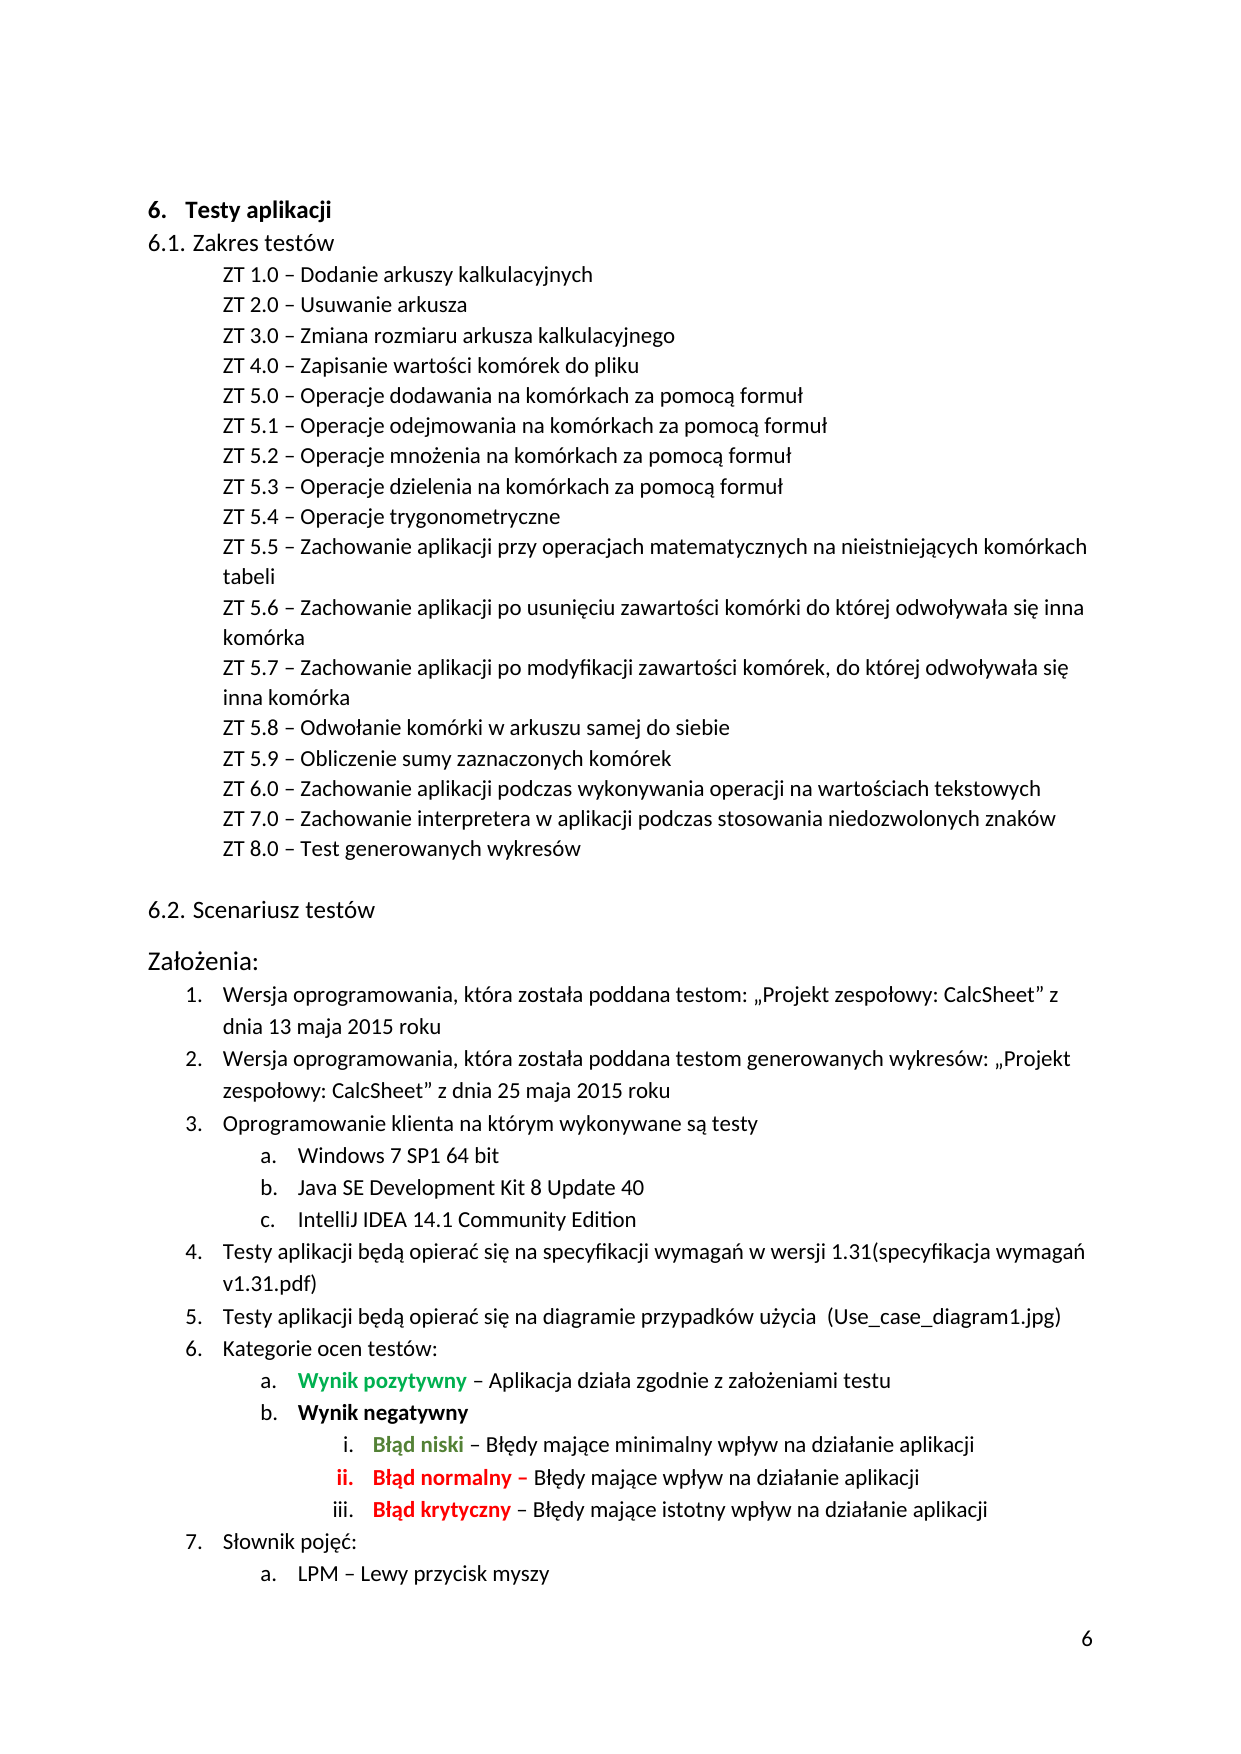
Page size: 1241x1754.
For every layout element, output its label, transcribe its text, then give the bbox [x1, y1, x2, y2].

list Oprogramowanie klienta na którym wykonywane są testy [185, 1109, 1093, 1137]
list Scenariusz testów [148, 895, 1093, 925]
list ZT 5.6 – Zachowanie aplikacji po usunięciu zawartości komórki do której odwoływała się inna komórka [223, 593, 1093, 651]
list LPM – Lewy przycisk myszy [260, 1559, 1093, 1587]
list ZT 1.0 – Dodanie arkuszy kalkulacyjnych [223, 260, 1093, 288]
list Wersja oprogramowania, która została poddana testom: „Projekt zespołowy: CalcSheet” z dnia 13 maja 2015 roku [185, 980, 1093, 1040]
list ZT 6.0 – Zachowanie aplikacji podczas wykonywania operacji na wartościach tekstowych [223, 774, 1093, 802]
list ZT 3.0 – Zmiana rozmiaru arkusza kalkulacyjnego [223, 321, 1093, 349]
list Testy aplikacji [148, 194, 1093, 225]
list Wynik pozytywny – Aplikacja działa zgodnie z założeniami testu [260, 1366, 1093, 1394]
list Błąd krytyczny – Błędy mające istotny wpływ na działanie aplikacji [354, 1495, 1093, 1523]
list ZT 5.1 – Operacje odejmowania na komórkach za pomocą formuł [223, 411, 1093, 439]
list ZT 4.0 – Zapisanie wartości komórek do pliku [223, 351, 1093, 379]
list Kategorie ocen testów: [185, 1334, 1093, 1362]
list ZT 8.0 – Test generowanych wykresów [223, 834, 1093, 862]
list ZT 5.2 – Operacje mnożenia na komórkach za pomocą formuł [223, 442, 1093, 469]
list ZT 7.0 – Zachowanie interpretera w aplikacji podczas stosowania niedozwolonych znaków [223, 804, 1093, 832]
list ZT 5.5 – Zachowanie aplikacji przy operacjach matematycznych na nieistniejących komórkach tabeli [223, 532, 1093, 590]
list Wynik negatywny [260, 1398, 1093, 1426]
list Wersja oprogramowania, która została poddana testom generowanych wykresów: „Projekt zespołowy: CalcSheet” z dnia 25 maja 2015 roku [185, 1044, 1093, 1104]
list Zakres testów [148, 227, 1093, 258]
list ZT 5.0 – Operacje dodawania na komórkach za pomocą formuł [223, 381, 1093, 409]
list ZT 5.7 – Zachowanie aplikacji po modyfikacji zawartości komórek, do której odwoływała się inna komórka [223, 653, 1093, 711]
list Błąd normalny – Błędy mające wpływ na działanie aplikacji [354, 1463, 1093, 1491]
list Java SE Development Kit 8 Update 40 [260, 1173, 1093, 1201]
list Testy aplikacji będą opierać się na specyfikacji wymagań w wersji 1.31(specyfikacja wymagań v1.31.pdf) [185, 1237, 1093, 1298]
list ZT 5.3 – Operacje dzielenia na komórkach za pomocą formuł [223, 472, 1093, 500]
list ZT 5.8 – Odwołanie komórki w arkuszu samej do siebie [223, 713, 1093, 741]
list Słownik pojęć: [185, 1527, 1093, 1555]
list Testy aplikacji będą opierać się na diagramie przypadków użycia (Use_case_diagram1.jpg) [185, 1302, 1093, 1330]
list Windows 7 SP1 64 bit [260, 1141, 1093, 1169]
list ZT 5.4 – Operacje trygonometryczne [223, 502, 1093, 530]
list Błąd niski – Błędy mające minimalny wpływ na działanie aplikacji [354, 1431, 1093, 1458]
list IntelliJ IDEA 14.1 Community Edition [260, 1205, 1093, 1233]
list ZT 2.0 – Usuwanie arkusza [223, 291, 1093, 318]
list ZT 5.9 – Obliczenie sumy zaznaczonych komórek [223, 744, 1093, 772]
subtitle Założenia: [148, 944, 1093, 977]
